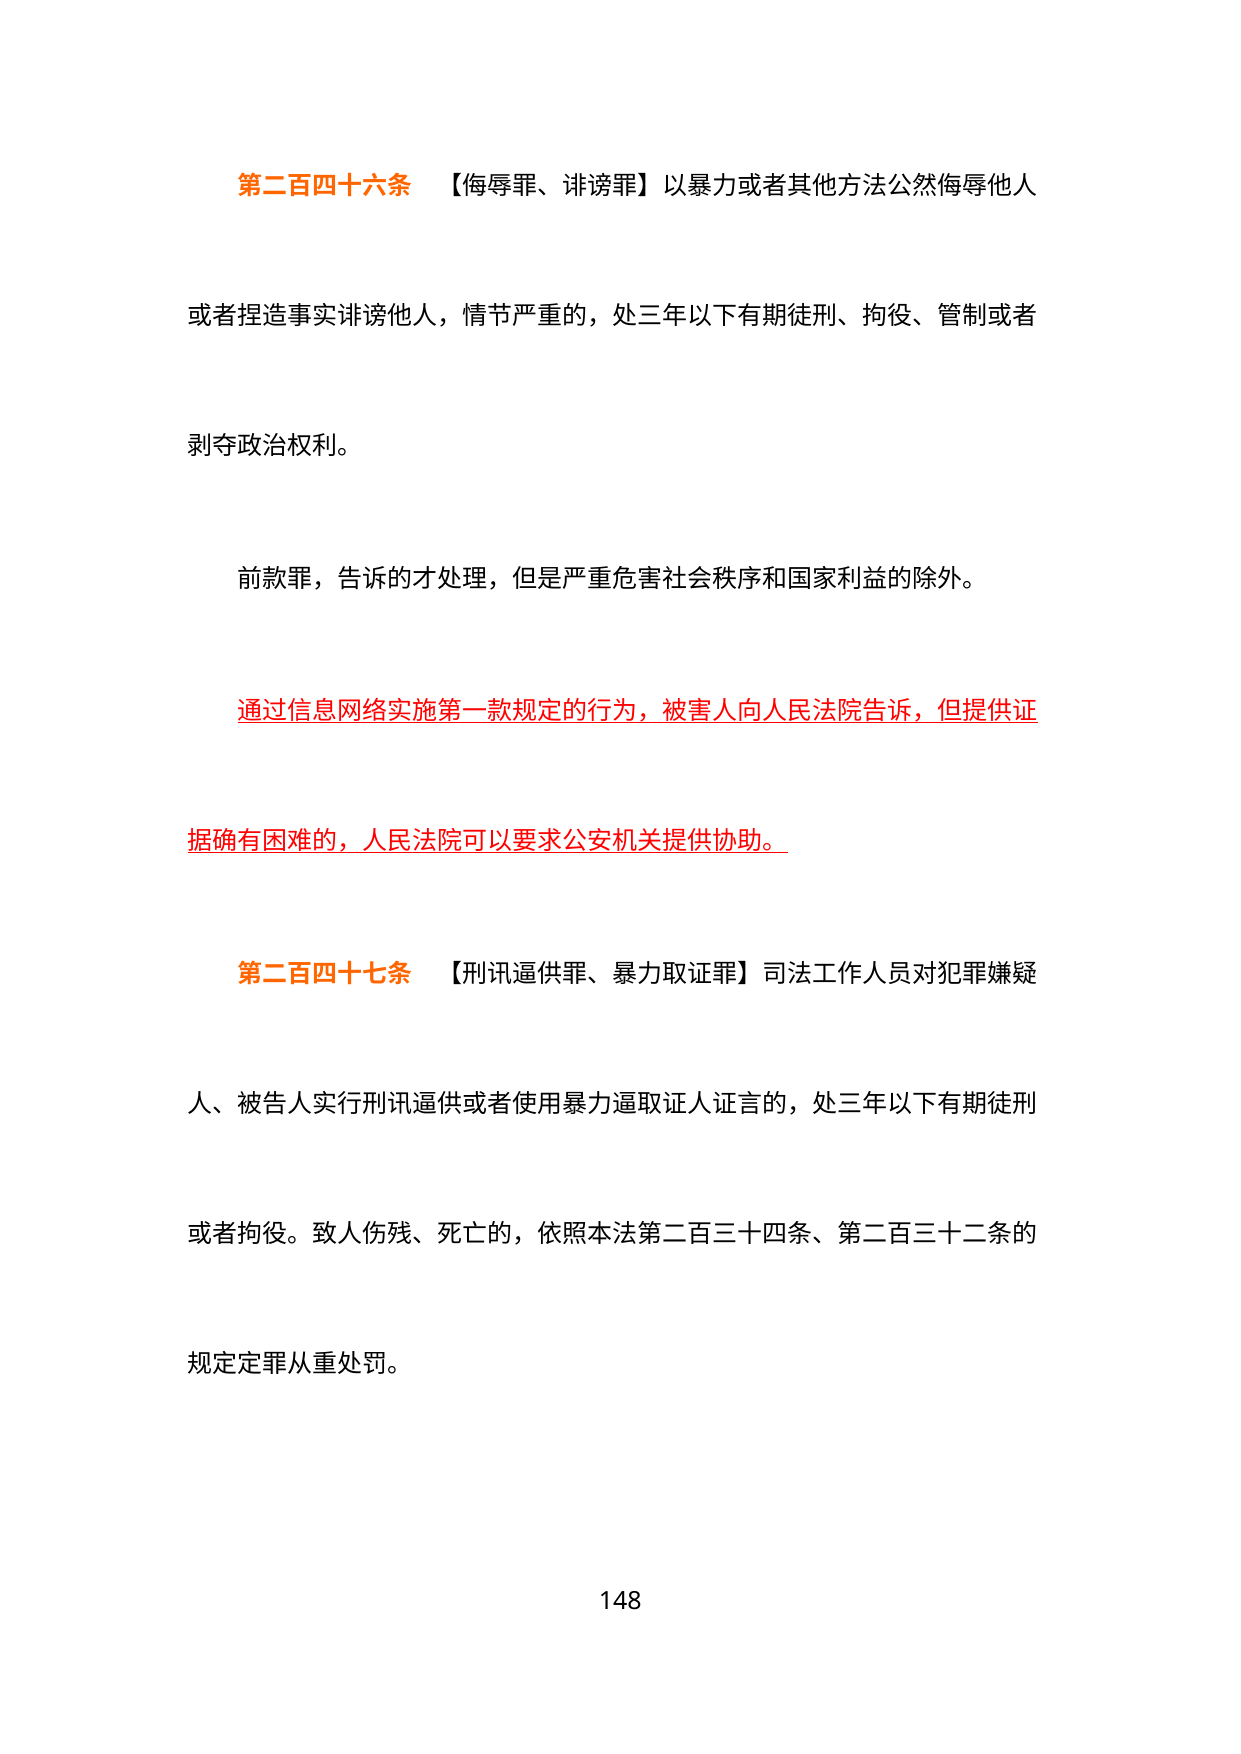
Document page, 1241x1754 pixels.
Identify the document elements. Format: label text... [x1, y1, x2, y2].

text 第二百四十六条 【侮辱罪、诽谤罪】以暴力或者其他方法公然侮辱他人或者捏造事实诽谤他人，情节严重的，处三年以下有期徒刑、拘役、管制或者剥夺政治权利。 [187, 151, 1053, 476]
text 第二百四十七条 【刑讯逼供罪、暴力取证罪】司法工作人员对犯罪嫌疑人、被告人实行刑讯逼供或者使用暴力逼取证人证言的，处三年以下有期徒刑或者拘役。致人伤残、死亡的，依照本法第二百三十四条、第二百三十二条的规定定罪从重处罚。 [187, 939, 1053, 1394]
text 通过信息网络实施第一款规定的行为，被害人向人民法院告诉，但提供证据确有困难的，人民法院可以要求公安机关提供协助。 [187, 676, 1053, 871]
text 前款罪，告诉的才处理，但是严重危害社会秩序和国家利益的除外。 [187, 544, 1053, 609]
